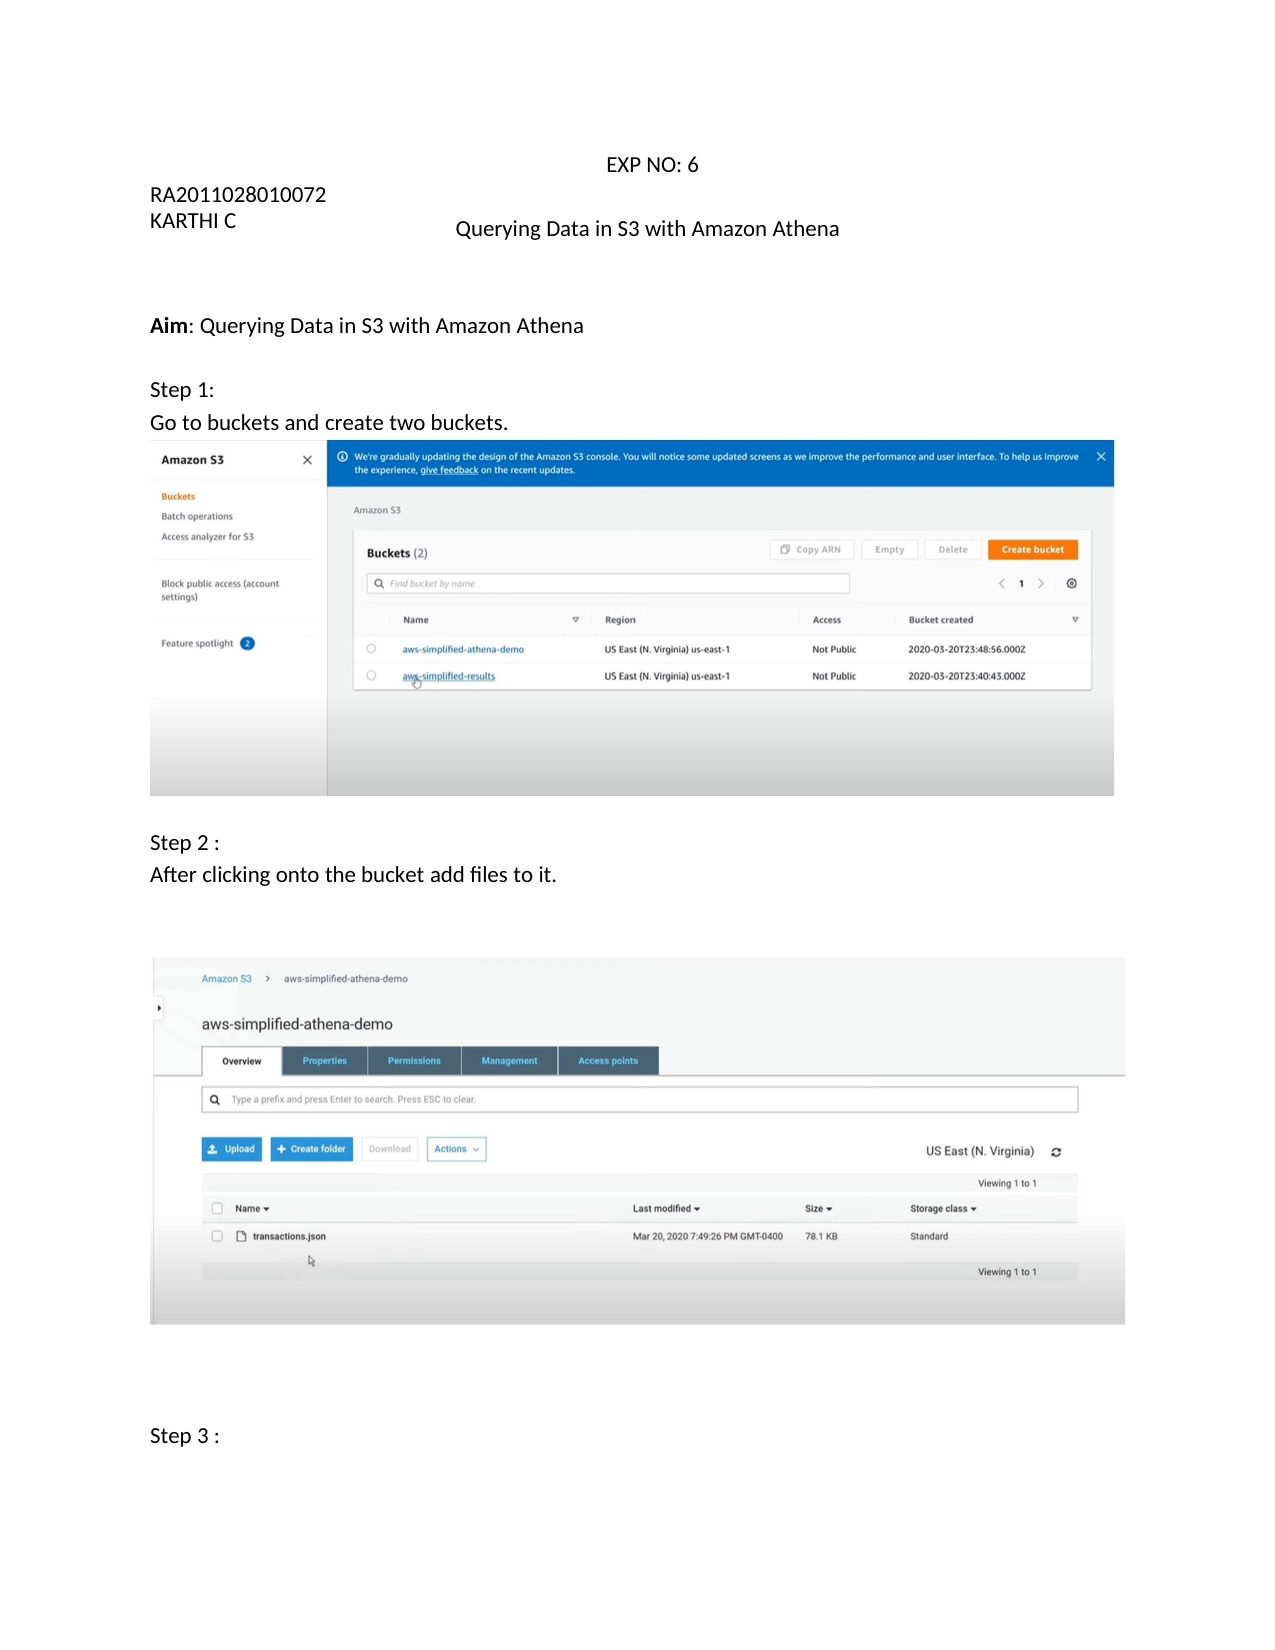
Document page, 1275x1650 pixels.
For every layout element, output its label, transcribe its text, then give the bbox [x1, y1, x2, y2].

text After clicking onto the bucket add files to it. [150, 860, 1137, 888]
picture [149, 439, 1115, 796]
text EXP NO: 6 [454, 150, 851, 178]
text Go to buckets and create two buckets. [150, 408, 1137, 436]
text RA2011028010072 [150, 182, 331, 208]
text Querying Data in S3 with Amazon Athena [454, 214, 841, 242]
text Step 1: [150, 376, 1137, 404]
text Step 3 : [150, 1421, 1137, 1449]
picture [149, 956, 1126, 1325]
text Step 2 : [150, 828, 1137, 856]
text KARTHI C [150, 208, 331, 233]
text Aim: Querying Data in S3 with Amazon Athena [150, 311, 1137, 339]
